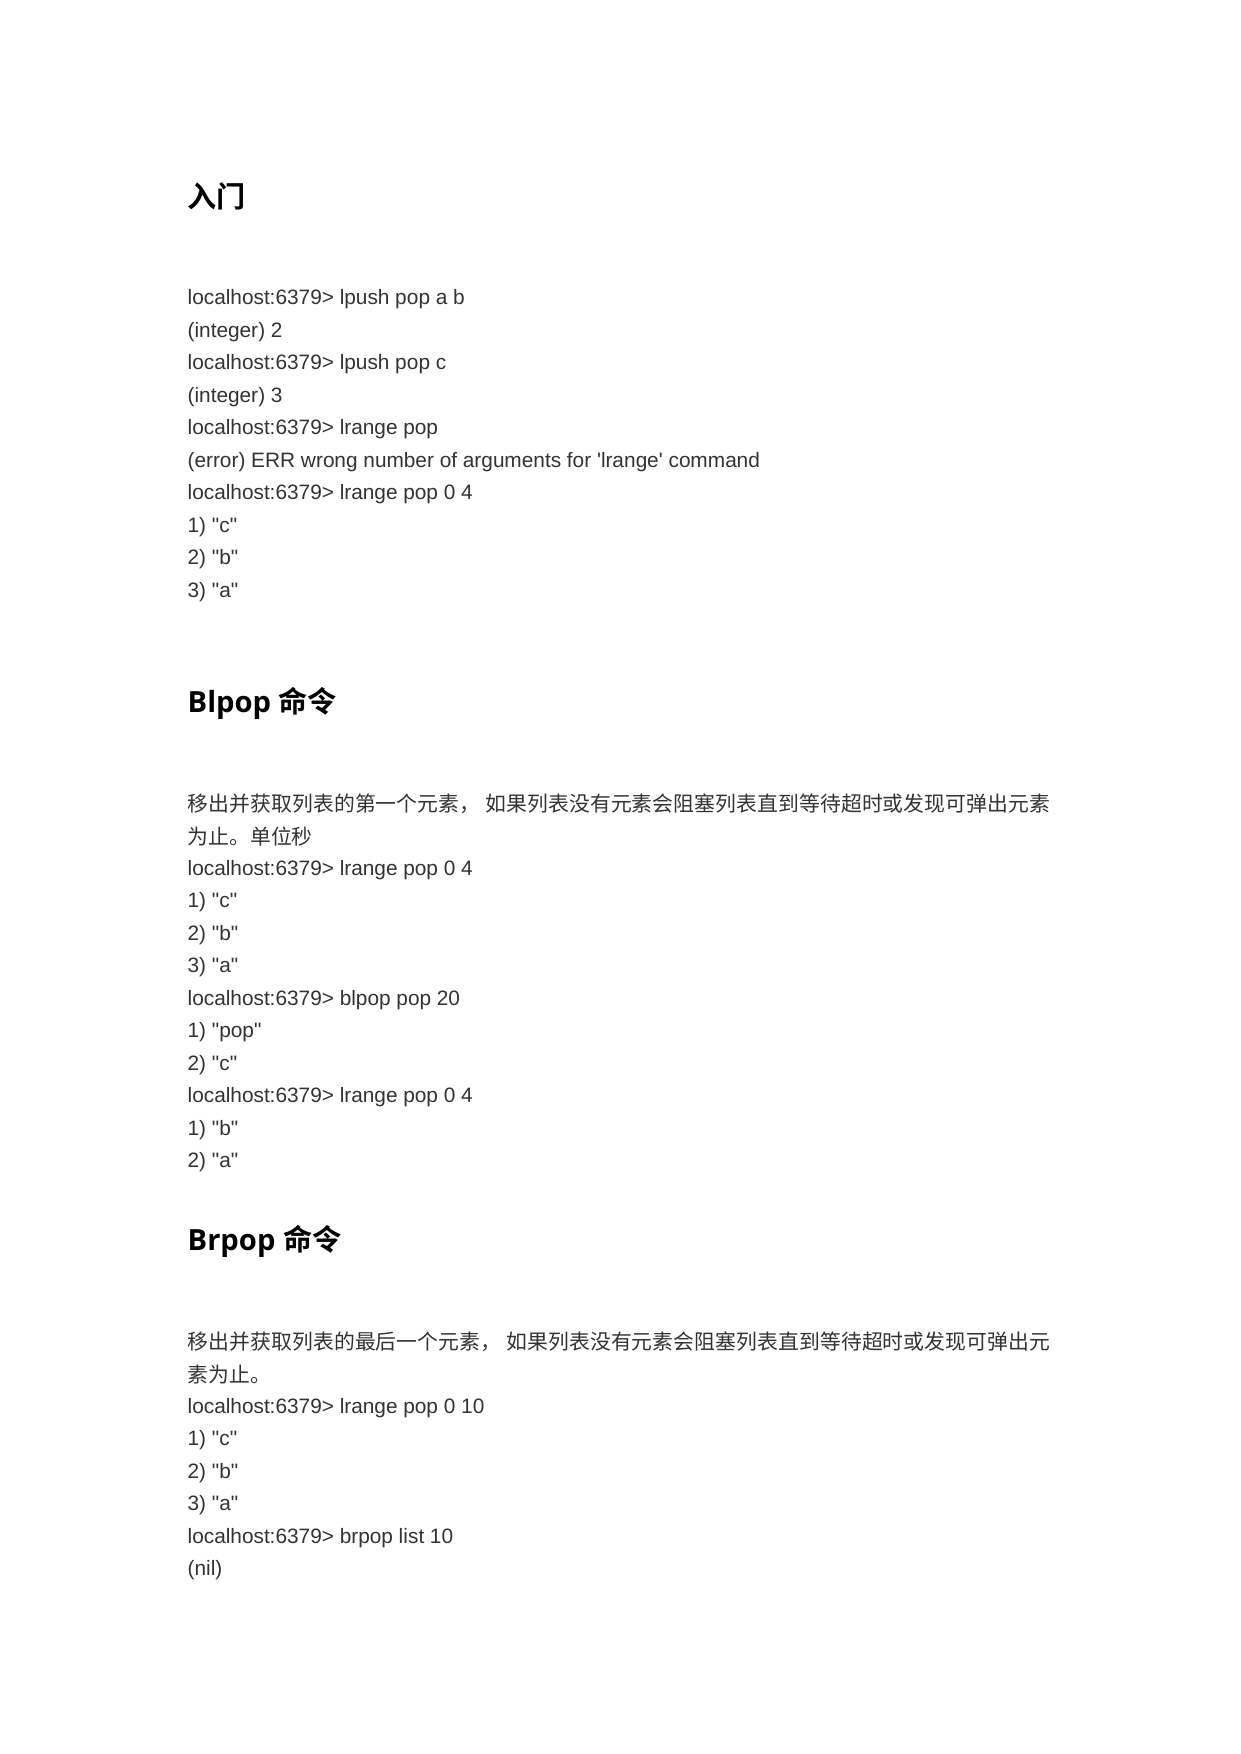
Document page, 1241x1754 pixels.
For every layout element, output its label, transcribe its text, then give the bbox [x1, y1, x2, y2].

subtitle Brpop 命令 [187, 1206, 1053, 1271]
text (error) ERR wrong number of arguments for 'lrange' command [187, 443, 1053, 476]
text 移出并获取列表的最后一个元素， 如果列表没有元素会阻塞列表直到等待超时或发现可弹出元素为止。 [187, 1324, 1053, 1389]
text localhost:6379> lpush pop a b [187, 281, 1053, 313]
text 2) "a" [187, 1144, 1053, 1176]
text 3) "a" [187, 573, 1053, 606]
text localhost:6379> lrange pop [187, 411, 1053, 443]
text 3) "a" [187, 949, 1053, 981]
text 1) "c" [187, 884, 1053, 916]
text 1) "c" [187, 1422, 1053, 1454]
text 2) "b" [187, 916, 1053, 949]
text localhost:6379> lpush pop c [187, 346, 1053, 378]
text (integer) 3 [187, 378, 1053, 411]
text 1) "pop" [187, 1014, 1053, 1046]
text 2) "c" [187, 1046, 1053, 1079]
subtitle 入门 [187, 162, 1053, 227]
text 移出并获取列表的第一个元素， 如果列表没有元素会阻塞列表直到等待超时或发现可弹出元素为止。单位秒 [187, 786, 1053, 851]
text 2) "b" [187, 1454, 1053, 1487]
text (integer) 2 [187, 313, 1053, 346]
text localhost:6379> blpop pop 20 [187, 981, 1053, 1014]
text 1) "c" [187, 508, 1053, 541]
text 3) "a" [187, 1487, 1053, 1519]
text localhost:6379> lrange pop 0 4 [187, 476, 1053, 508]
subtitle Blpop 命令 [187, 667, 1053, 732]
text localhost:6379> lrange pop 0 10 [187, 1389, 1053, 1422]
text localhost:6379> brpop list 10 [187, 1519, 1053, 1552]
text localhost:6379> lrange pop 0 4 [187, 1079, 1053, 1111]
text (nil) [187, 1552, 1053, 1584]
text localhost:6379> lrange pop 0 4 [187, 851, 1053, 884]
text 1) "b" [187, 1111, 1053, 1144]
text 2) "b" [187, 541, 1053, 573]
